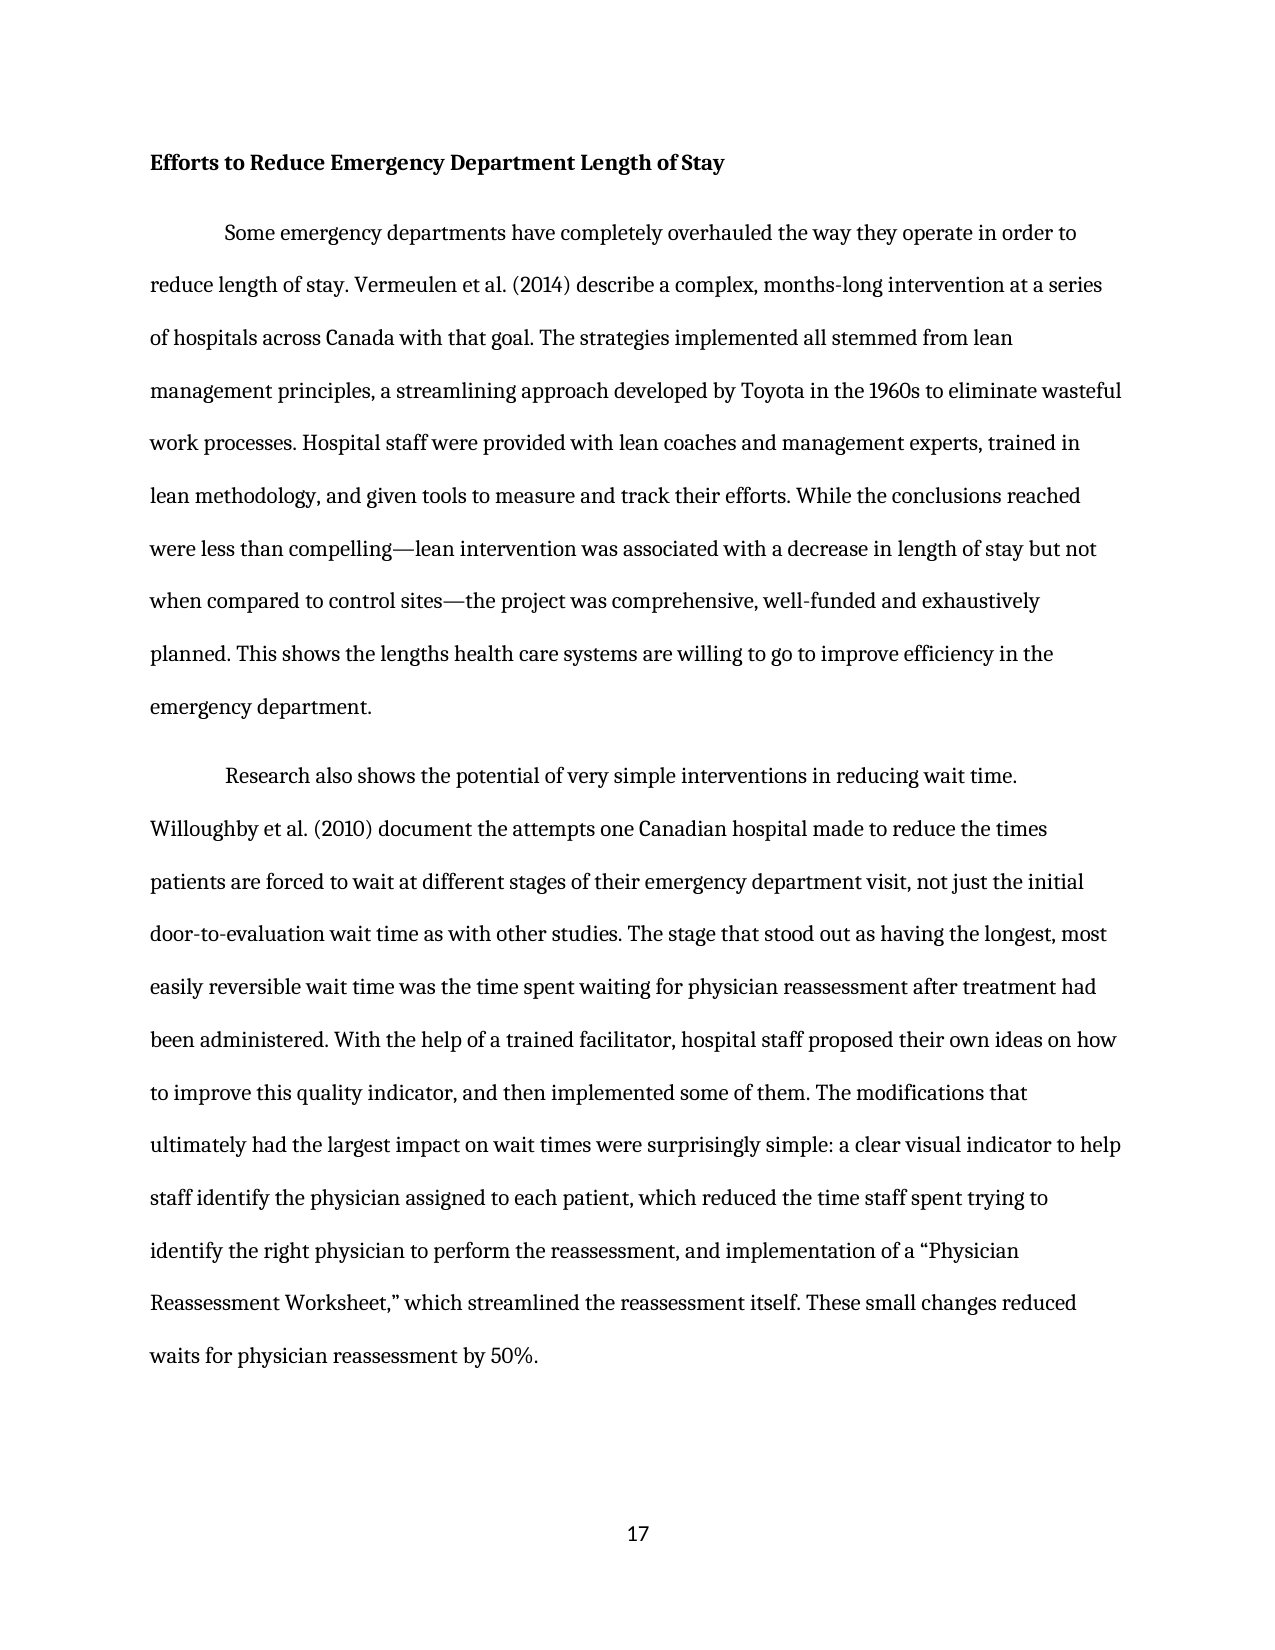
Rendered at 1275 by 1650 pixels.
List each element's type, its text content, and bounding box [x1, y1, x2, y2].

text Research also shows the potential of very simple interventions in reducing wait time. Willoughby et al. (2010) document the attempts one Canadian hospital made to reduce the times patients are forced to wait at different stages of their emergency department visit, not just the initial door-to-evaluation wait time as with other studies. The stage that stood out as having the longest, most easily reversible wait time was the time spent waiting for physician reassessment after treatment had been administered. With the help of a trained facilitator, hospital staff proposed their own ideas on how to improve this quality indicator, and then implemented some of them. The modifications that ultimately had the largest impact on wait times were surprisingly simple: a clear visual indicator to help staff identify the physician assigned to each patient, which reduced the time staff spent trying to identify the right physician to perform the reassessment, and implementation of a “Physician Reassessment Worksheet,” which streamlined the reassessment itself. These small changes reduced waits for physician reassessment by 50%. [150, 763, 1125, 1369]
text Some emergency departments have completely overhauled the way they operate in order to reduce length of stay. Vermeulen et al. (2014) describe a complex, months-long intervention at a series of hospitals across Canada with that goal. The strategies implemented all stemmed from lean management principles, a streamlining approach developed by Toyota in the 1960s to eliminate wasteful work processes. Hospital staff were provided with lean coaches and management experts, trained in lean methodology, and given tools to measure and track their efforts. While the conclusions reached were less than compelling—lean intervention was associated with a decrease in length of stay but not when compared to control sites—the project was comprehensive, well-funded and exhaustively planned. This shows the lengths health care systems are willing to go to improve efficiency in the emergency department. [150, 219, 1125, 720]
text Efforts to Reduce Emergency Department Length of Stay [150, 150, 1125, 176]
